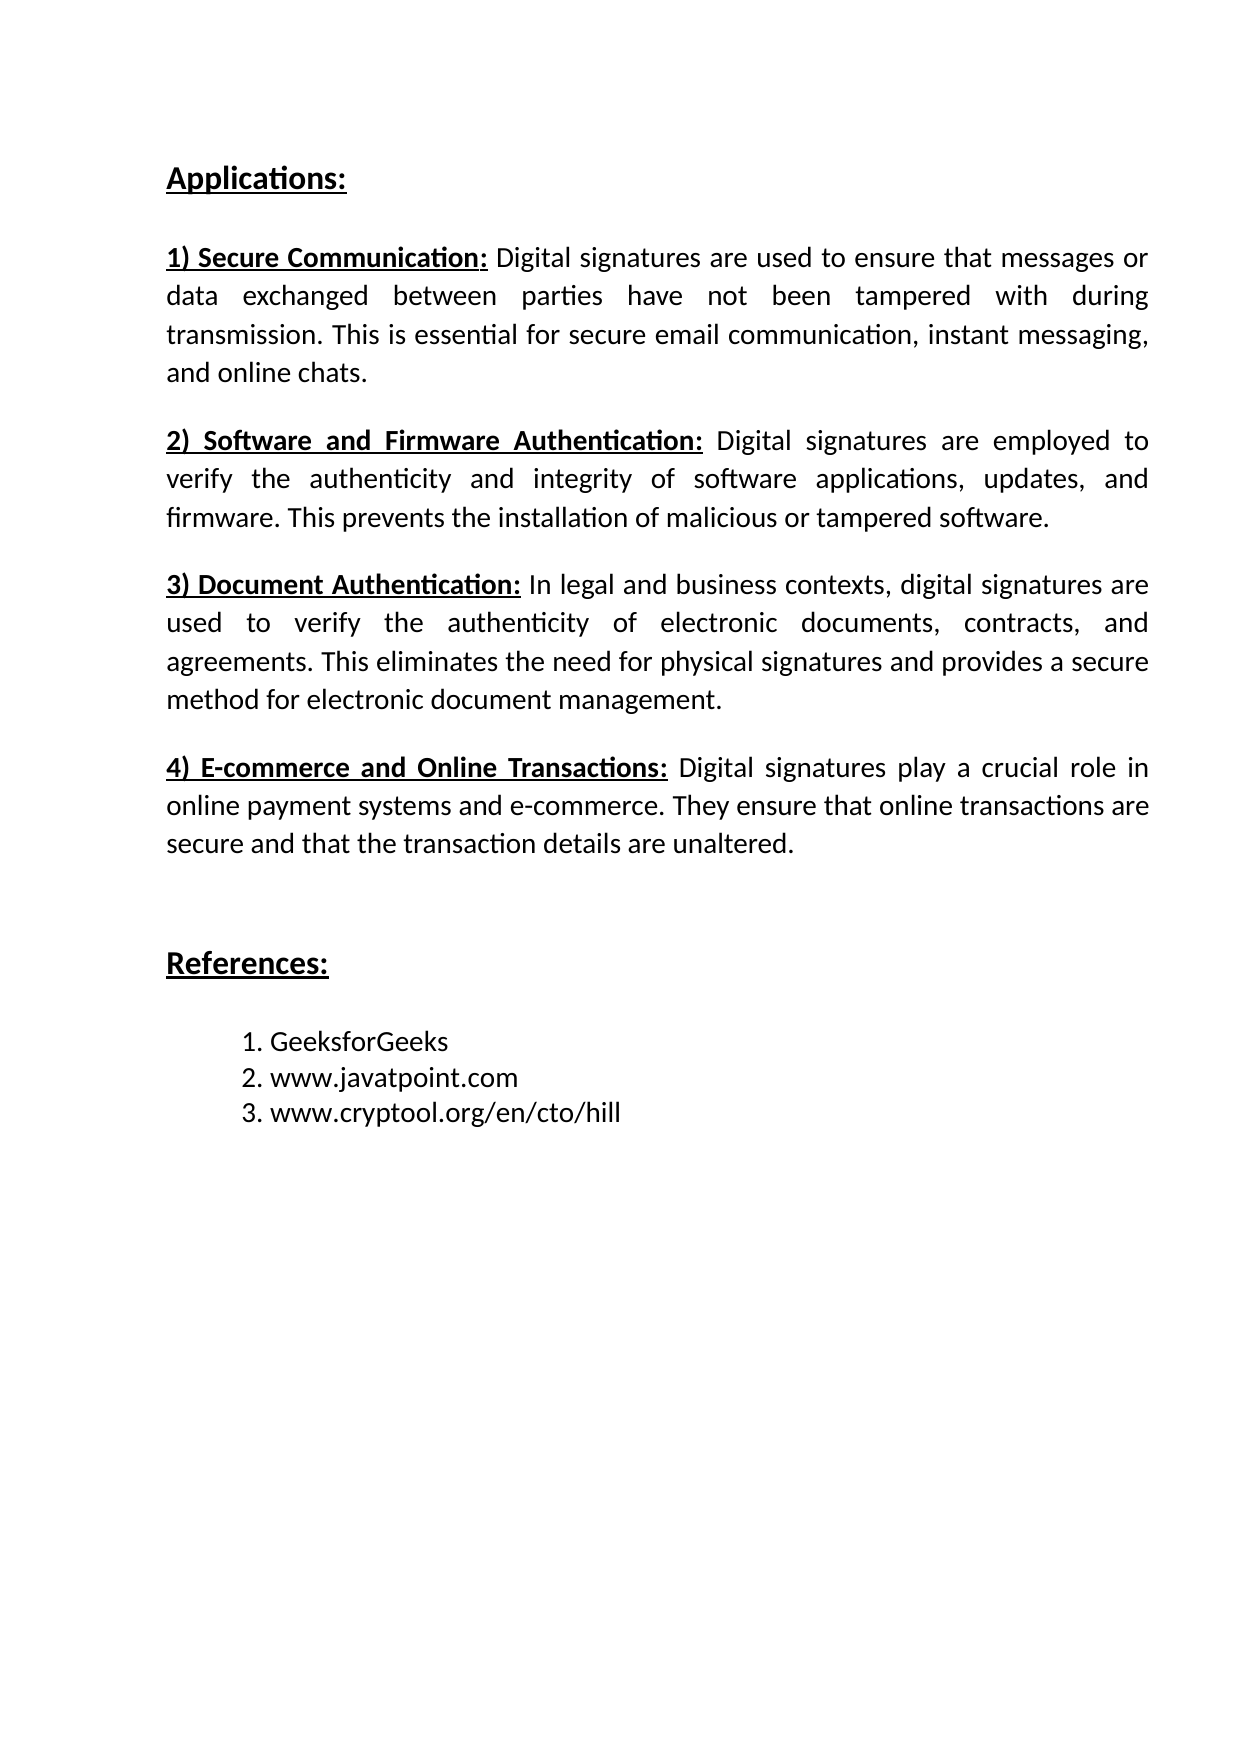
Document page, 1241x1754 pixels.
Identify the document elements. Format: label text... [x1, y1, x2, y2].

text 1) Secure Communication: Digital signatures are used to ensure that messages or data exchanged between parties have not been tampered with during transmission. This is essential for secure email communication, instant messaging, and online chats. [166, 239, 1149, 390]
text Applications: [166, 157, 1149, 198]
text 3. www.cryptool.org/en/cto/hill [241, 1094, 1149, 1130]
text 3) Document Authentication: In legal and business contexts, digital signatures are used to verify the authenticity of electronic documents, contracts, and agreements. This eliminates the need for physical signatures and provides a secure method for electronic document management. [166, 566, 1149, 717]
text 1. GeeksforGeeks [241, 1023, 1149, 1059]
text References: [166, 942, 1149, 982]
text 2) Software and Firmware Authentication: Digital signatures are employed to verify the authenticity and integrity of software applications, updates, and firmware. This prevents the installation of malicious or tampered software. [166, 422, 1149, 534]
text 2. www.javatpoint.com [241, 1059, 1149, 1094]
text 4) E-commerce and Online Transactions: Digital signatures play a crucial role in online payment systems and e-commerce. They ensure that online transactions are secure and that the transaction details are unaltered. [166, 749, 1149, 861]
